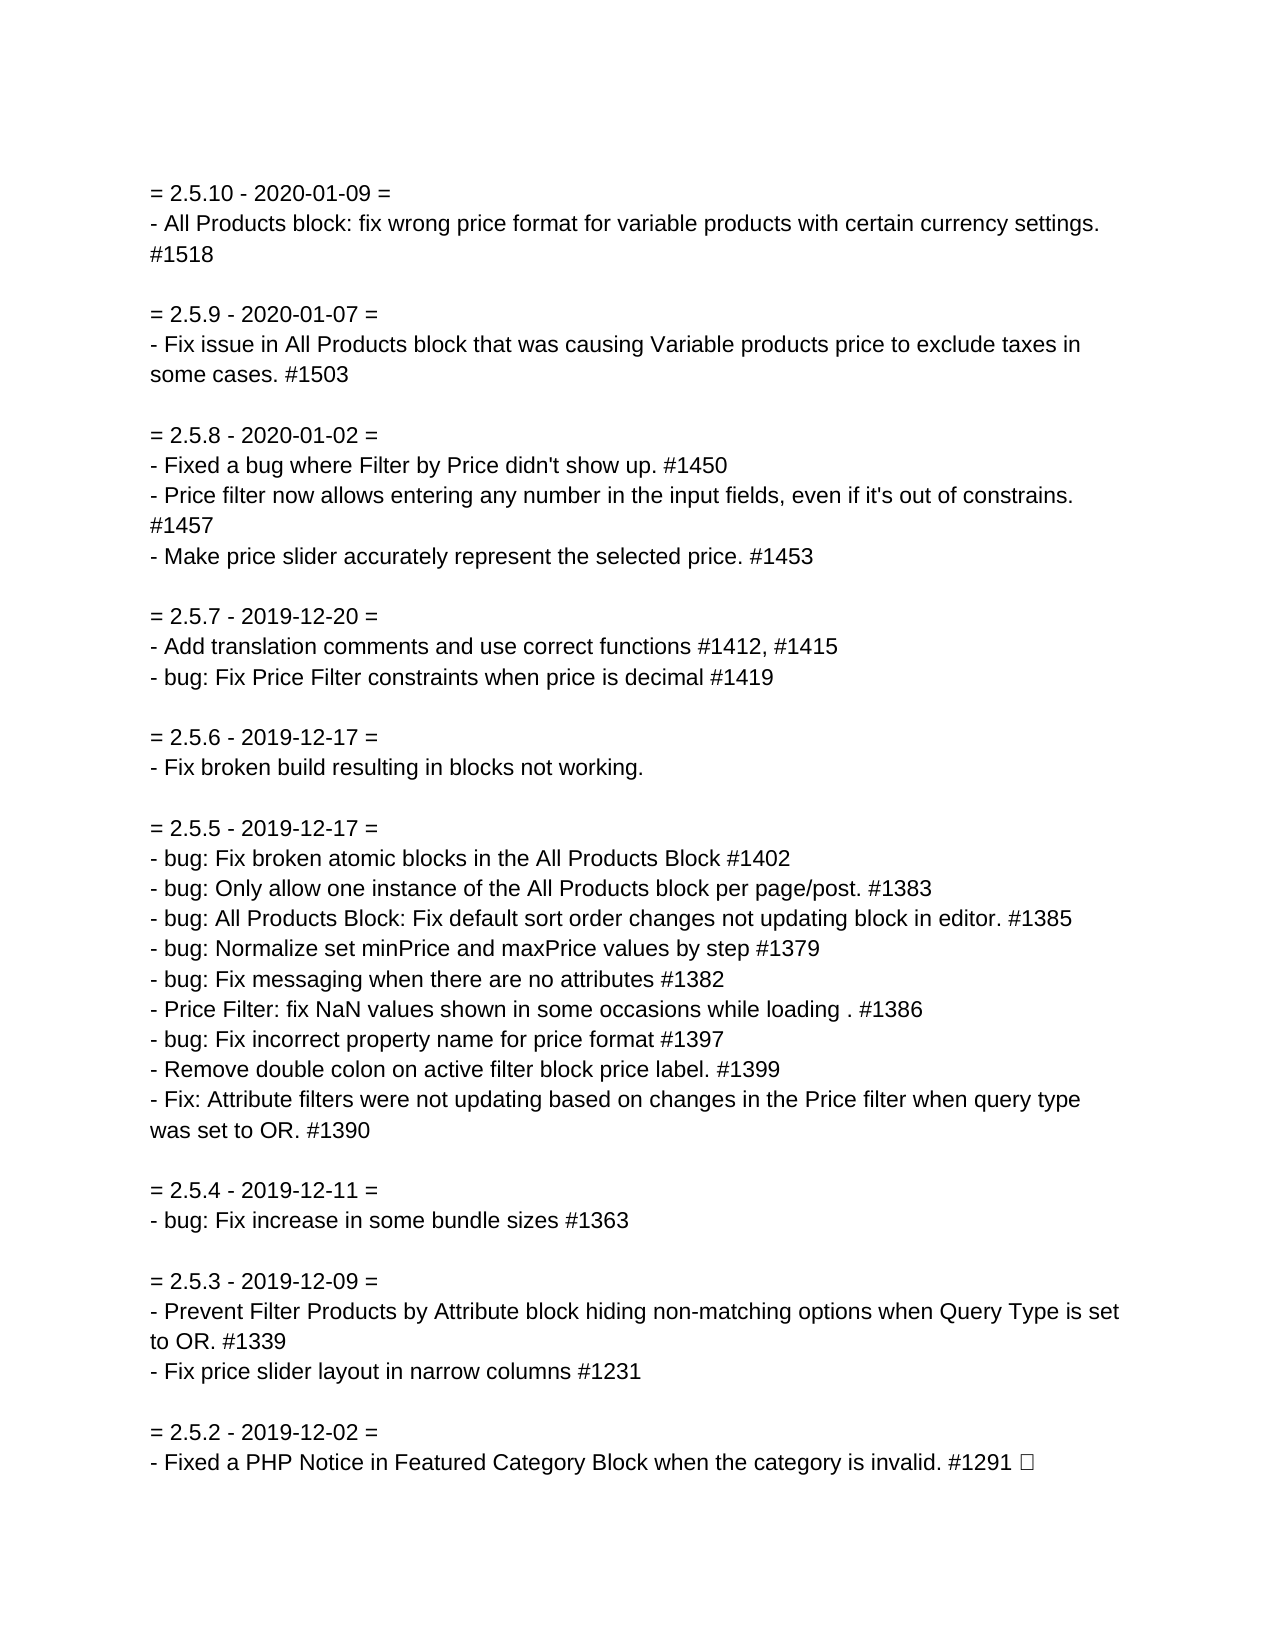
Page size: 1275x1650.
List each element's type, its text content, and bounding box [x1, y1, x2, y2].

text - bug: Fix Price Filter constraints when price is decimal #1419 [150, 663, 1125, 690]
text - All Products block: fix wrong price format for variable products with certain currency settings. #1518 [150, 210, 1125, 267]
text = 2.5.10 - 2020-01-09 = [150, 180, 1125, 207]
text - bug: Fix increase in some bundle sizes #1363 [150, 1207, 1125, 1234]
text - bug: Only allow one instance of the All Products block per page/post. #1383 [150, 875, 1125, 901]
text - Fix: Attribute filters were not updating based on changes in the Price filter when query type was set to OR. #1390 [150, 1086, 1125, 1143]
text - Price filter now allows entering any number in the input fields, even if it's out of constrains. #1457 [150, 482, 1125, 539]
text - bug: All Products Block: Fix default sort order changes not updating block in editor. #1385 [150, 905, 1125, 932]
text = 2.5.8 - 2020-01-02 = [150, 422, 1125, 448]
text - Fix issue in All Products block that was causing Variable products price to exclude taxes in some cases. #1503 [150, 331, 1125, 388]
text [150, 1449, 1125, 1475]
text = 2.5.4 - 2019-12-11 = [150, 1177, 1125, 1203]
text - Fix price slider layout in narrow columns #1231 [150, 1358, 1125, 1385]
text - Remove double colon on active filter block price label. #1399 [150, 1056, 1125, 1083]
text = 2.5.2 - 2019-12-02 = [150, 1419, 1125, 1445]
text - bug: Normalize set minPrice and maxPrice values by step #1379 [150, 935, 1125, 962]
text = 2.5.5 - 2019-12-17 = [150, 814, 1125, 841]
text - Add translation comments and use correct functions #1412, #1415 [150, 633, 1125, 660]
text - bug: Fix messaging when there are no attributes #1382 [150, 966, 1125, 992]
text - bug: Fix incorrect property name for price format #1397 [150, 1026, 1125, 1052]
text - Fixed a bug where Filter by Price didn't show up. #1450 [150, 452, 1125, 478]
text = 2.5.9 - 2020-01-07 = [150, 301, 1125, 327]
text - bug: Fix broken atomic blocks in the All Products Block #1402 [150, 845, 1125, 871]
text - Price Filter: fix NaN values shown in some occasions while loading . #1386 [150, 996, 1125, 1022]
text - Fix broken build resulting in blocks not working. [150, 754, 1125, 781]
text - Prevent Filter Products by Attribute block hiding non-matching options when Query Type is set to OR. #1339 [150, 1298, 1125, 1354]
text = 2.5.3 - 2019-12-09 = [150, 1268, 1125, 1294]
text - Make price slider accurately represent the selected price. #1453 [150, 543, 1125, 569]
text = 2.5.7 - 2019-12-20 = [150, 603, 1125, 629]
text = 2.5.6 - 2019-12-17 = [150, 724, 1125, 750]
